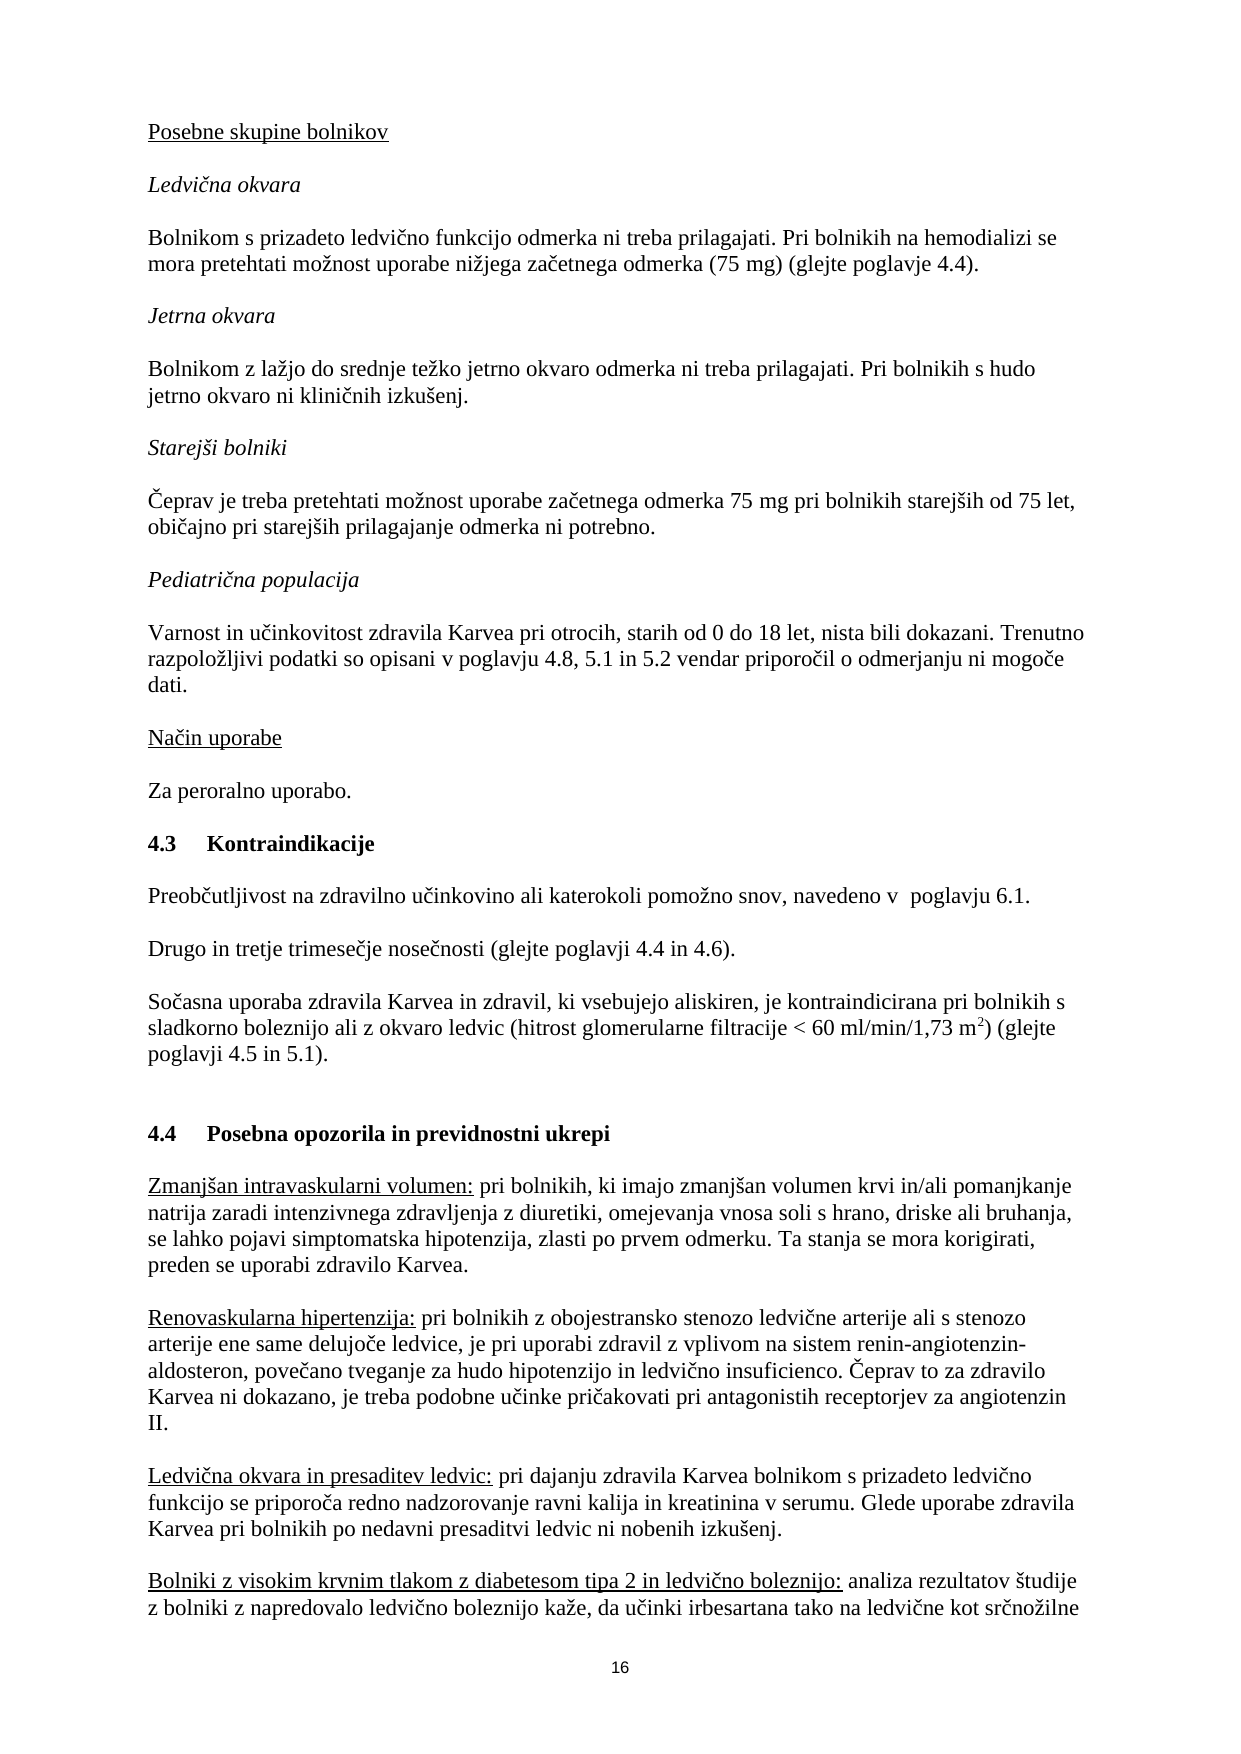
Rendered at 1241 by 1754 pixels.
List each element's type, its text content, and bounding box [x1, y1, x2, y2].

text Ledvična okvara [148, 171, 1093, 197]
text Jetrna okvara [148, 303, 1093, 329]
text Renovaskularna hipertenzija: pri bolnikih z obojestransko stenozo ledvične arterije ali s stenozo arterije ene same delujoče ledvice, je pri uporabi zdravil z vplivom na sistem renin-angiotenzin-aldosteron, povečano tveganje za hudo hipotenzijo in ledvično insuficienco. Čeprav to za zdravilo Karvea ni dokazano, je treba podobne učinke pričakovati pri antagonistih receptorjev za angiotenzin II. [148, 1304, 1093, 1436]
text Bolnikom s prizadeto ledvično funkcijo odmerka ni treba prilagajati. Pri bolnikih na hemodializi se mora pretehtati možnost uporabe nižjega začetnega odmerka (75 mg) (glejte poglavje 4.4). [148, 223, 1093, 276]
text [148, 1568, 1093, 1620]
text Za peroralno uporabo. [148, 777, 1093, 803]
subtitle 4.3 Kontraindikacije [148, 830, 1093, 856]
text Ledvična okvara in presaditev ledvic: pri dajanju zdravila Karvea bolnikom s prizadeto ledvično funkcijo se priporoča redno nadzorovanje ravni kalija in kreatinina v serumu. Glede uporabe zdravila Karvea pri bolnikih po nedavni presaditvi ledvic ni nobenih izkušenj. [148, 1462, 1093, 1541]
text Drugo in tretje trimesečje nosečnosti (glejte poglavji 4.4 in 4.6). [148, 935, 1093, 961]
text Posebne skupine bolnikov [148, 118, 1093, 144]
text Varnost in učinkovitost zdravila Karvea pri otrocih, starih od 0 do 18 let, nista bili dokazani. Trenutno razpoložljivi podatki so opisani v poglavju 4.8, 5.1 in 5.2 vendar priporočil o odmerjanju ni mogoče dati. [148, 619, 1093, 698]
text Pediatrična populacija [148, 566, 1093, 592]
text Sočasna uporaba zdravila Karvea in zdravil, ki vsebujejo aliskiren, je kontraindicirana pri bolnikih s sladkorno boleznijo ali z okvaro ledvic (hitrost glomerularne filtracije < 60 ml/min/1,73 m2) (glejte poglavji 4.5 in 5.1). [148, 988, 1093, 1067]
text Bolnikom z lažjo do srednje težko jetrno okvaro odmerka ni treba prilagajati. Pri bolnikih s hudo jetrno okvaro ni kliničnih izkušenj. [148, 355, 1093, 408]
text Čeprav je treba pretehtati možnost uporabe začetnega odmerka 75 mg pri bolnikih starejših od 75 let, običajno pri starejših prilagajanje odmerka ni potrebno. [148, 487, 1093, 540]
text Preobčutljivost na zdravilno učinkovino ali katerokoli pomožno snov, navedeno v poglavju 6.1. [148, 882, 1093, 909]
text Starejši bolniki [148, 434, 1093, 461]
subtitle 4.4 Posebna opozorila in previdnostni ukrepi [148, 1119, 1093, 1146]
text Zmanjšan intravaskularni volumen: pri bolnikih, ki imajo zmanjšan volumen krvi in/ali pomanjkanje natrija zaradi intenzivnega zdravljenja z diuretiki, omejevanja vnosa soli s hrano, driske ali bruhanja, se lahko pojavi simptomatska hipotenzija, zlasti po prvem odmerku. Ta stanja se mora korigirati, preden se uporabi zdravilo Karvea. [148, 1172, 1093, 1278]
text Način uporabe [148, 724, 1093, 751]
